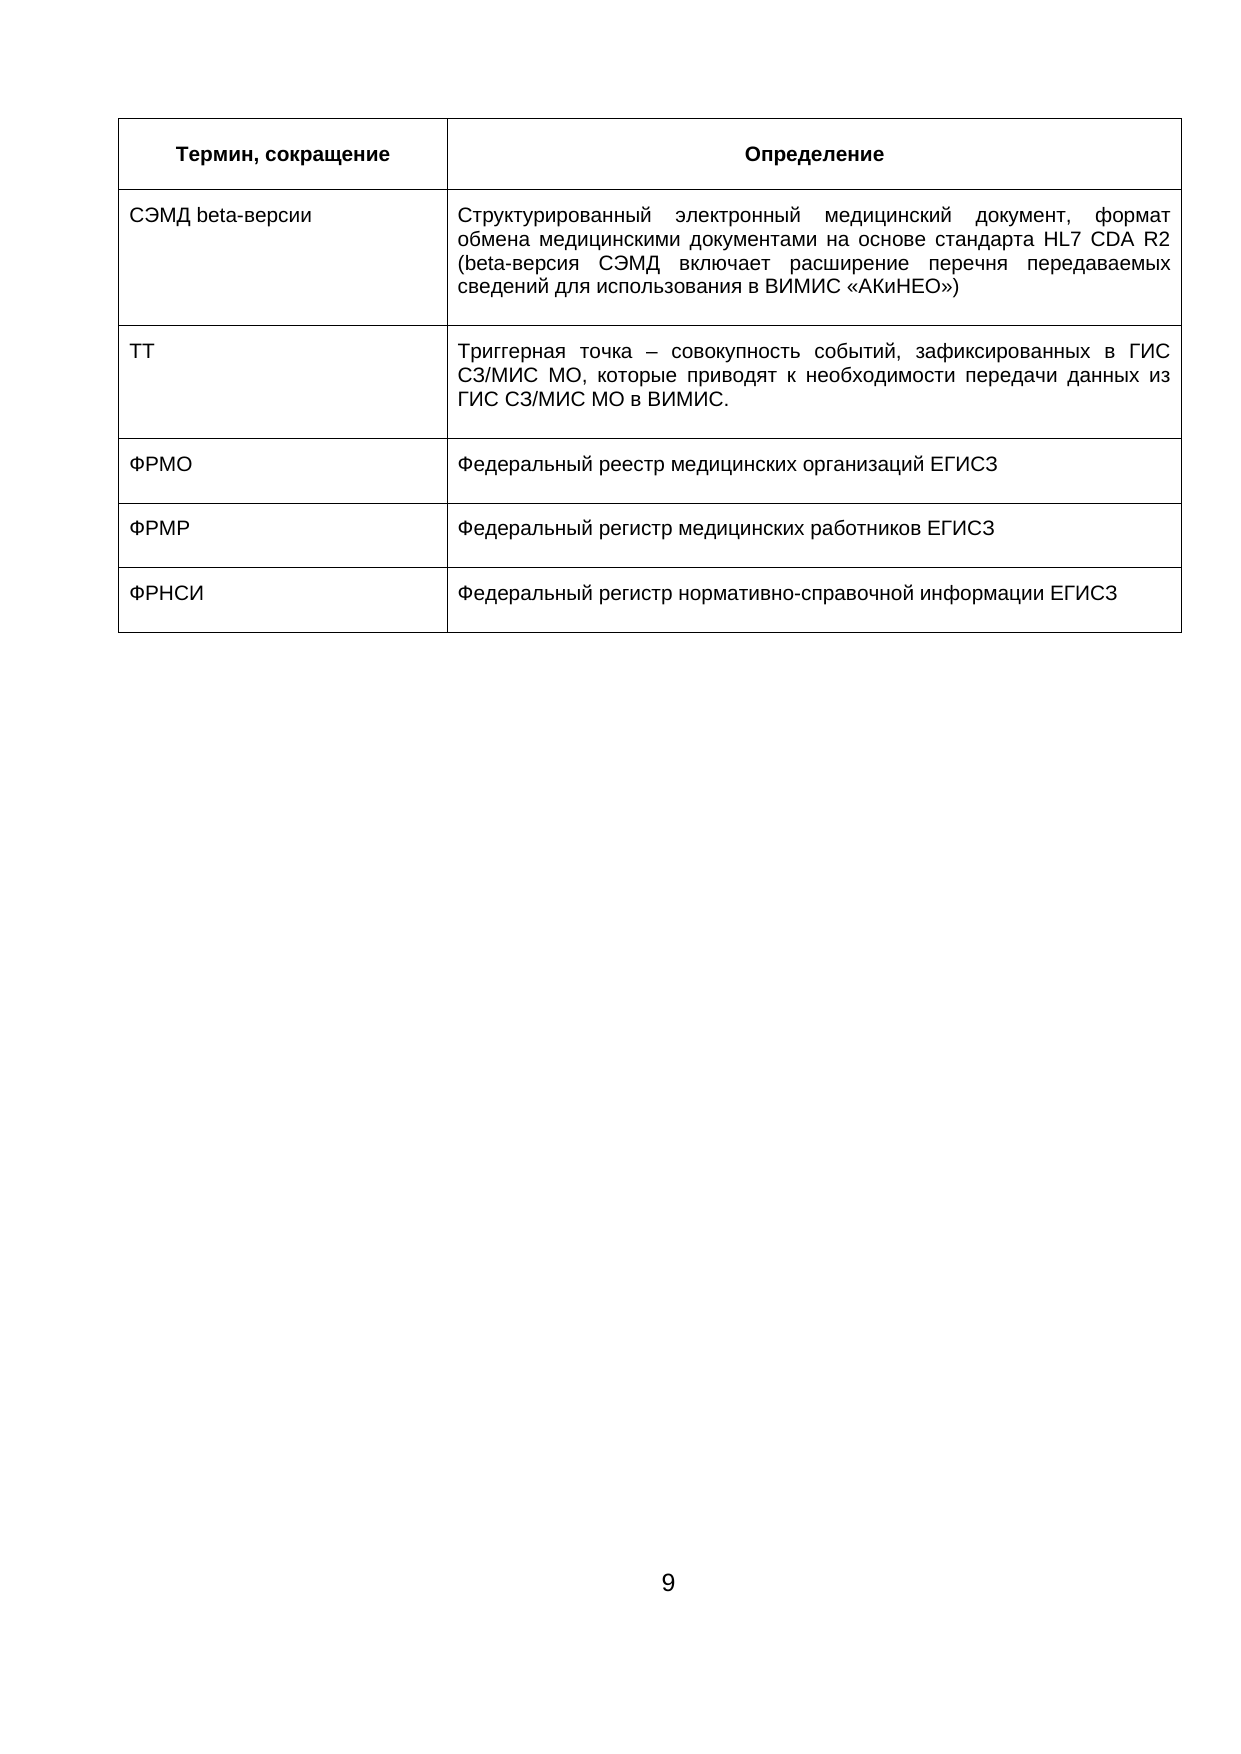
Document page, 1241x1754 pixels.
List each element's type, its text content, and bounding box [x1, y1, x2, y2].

table_cell ФРМО [119, 439, 447, 502]
table_cell Триггерная точка – совокупность событий, зафиксированных в ГИС СЗ/МИС МО, которые приводят к необходимости передачи данных из ГИС СЗ/МИС МО в ВИМИС. [448, 326, 1181, 438]
table_cell Федеральный реестр медицинских организаций ЕГИСЗ [448, 439, 1181, 502]
table_cell ФРНСИ [119, 568, 447, 632]
table_header Определение [448, 119, 1181, 189]
table_header Термин, сокращение [119, 119, 447, 189]
table_cell Федеральный регистр медицинских работников ЕГИСЗ [448, 504, 1181, 567]
table_cell ТТ [119, 326, 447, 438]
table_cell Федеральный регистр нормативно-справочной информации ЕГИСЗ [448, 568, 1181, 632]
table_cell СЭМД beta-версии [119, 190, 447, 325]
table_cell Структурированный электронный медицинский документ, формат обмена медицинскими документами на основе стандарта HL7 CDA R2 (beta-версия СЭМД включает расширение перечня передаваемых сведений для использования в ВИМИС «АКиНЕО») [448, 190, 1181, 325]
table_cell ФРМР [119, 504, 447, 567]
